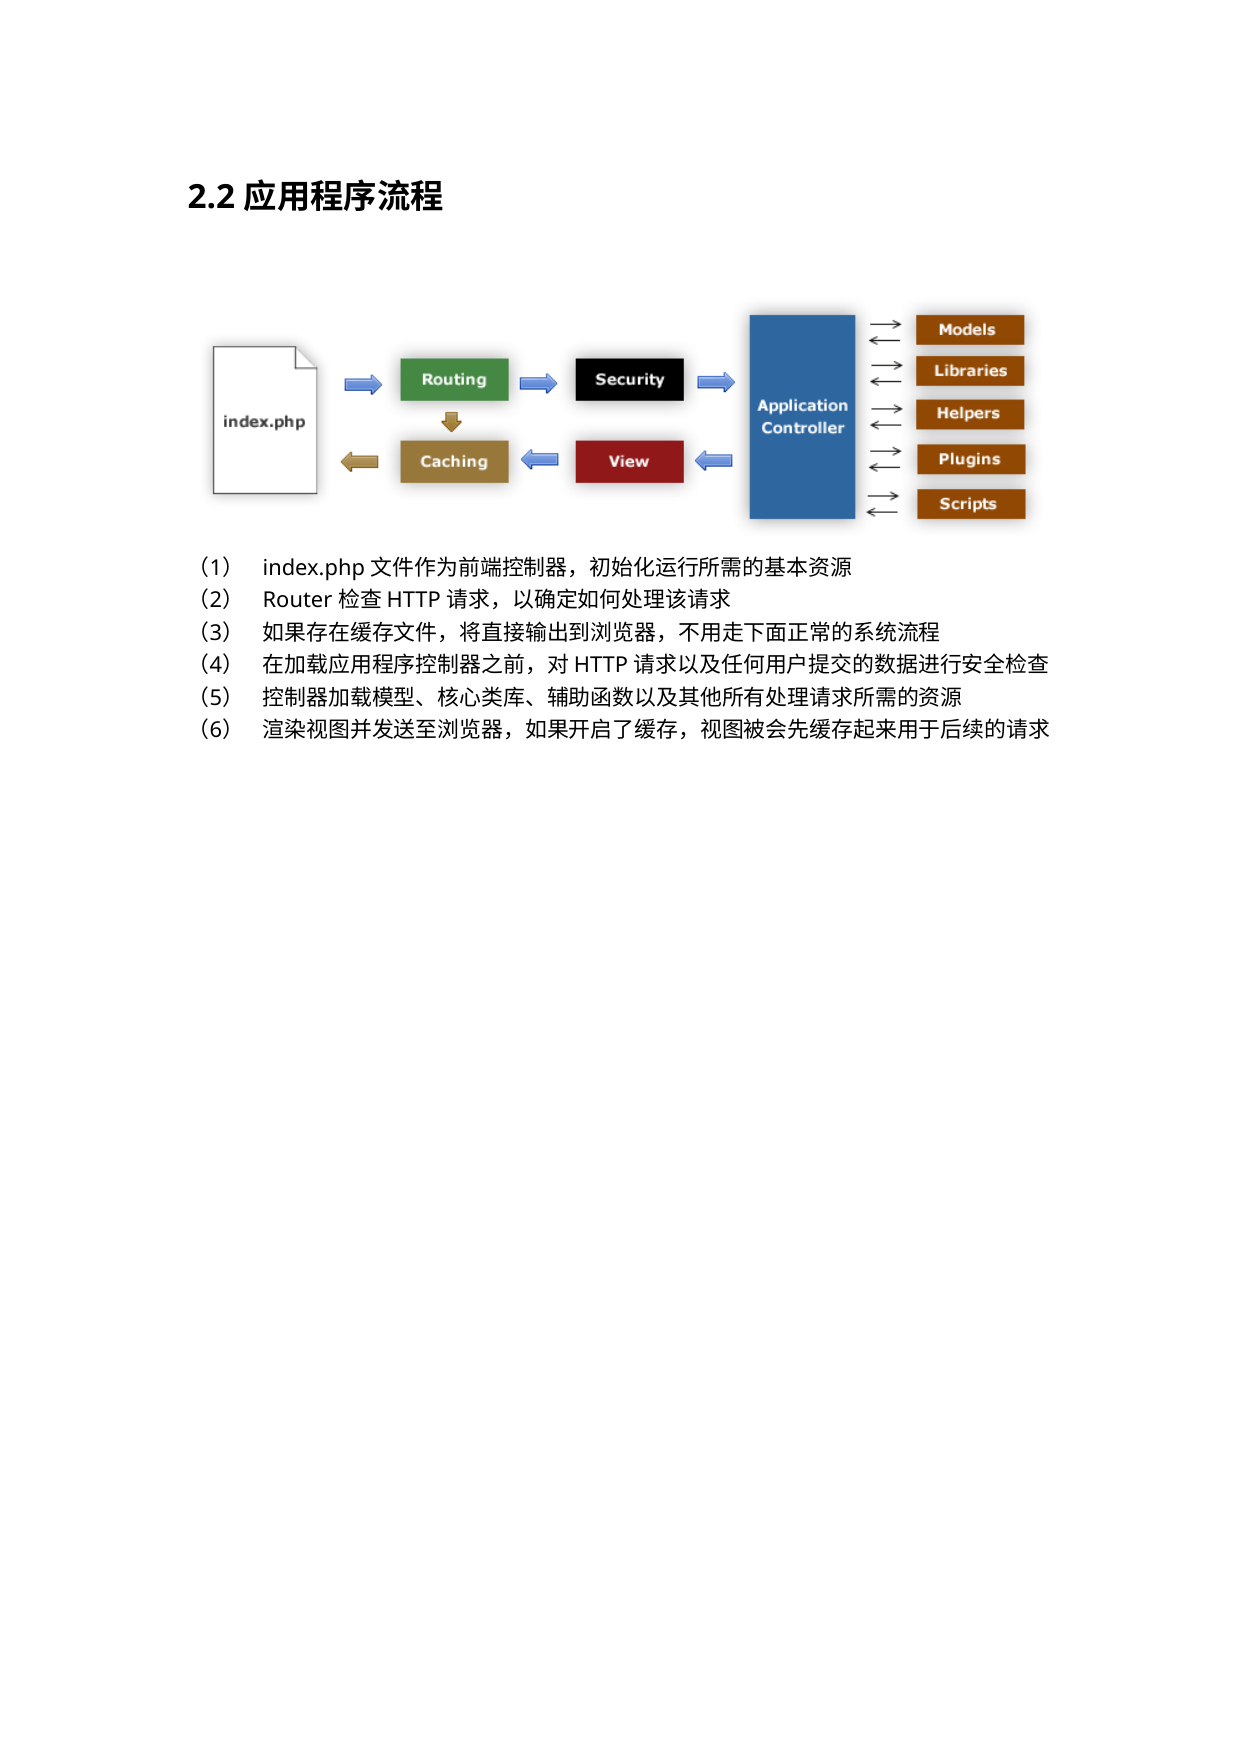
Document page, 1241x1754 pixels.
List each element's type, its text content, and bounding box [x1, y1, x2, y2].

list Router 检查 HTTP 请求，以确定如何处理该请求 [187, 582, 1053, 614]
list 如果存在缓存文件，将直接输出到浏览器，不用走下面正常的系统流程 [187, 614, 1053, 647]
list index.php 文件作为前端控制器，初始化运行所需的基本资源 [187, 549, 1053, 582]
list 控制器加载模型、核心类库、辅助函数以及其他所有处理请求所需的资源 [187, 679, 1053, 712]
subtitle 2.2 应用程序流程 [187, 162, 1053, 227]
picture [187, 289, 1053, 544]
list 渲染视图并发送至浏览器，如果开启了缓存，视图被会先缓存起来用于后续的请求 [187, 712, 1053, 744]
list 在加载应用程序控制器之前，对 HTTP 请求以及任何用户提交的数据进行安全检查 [187, 647, 1053, 679]
